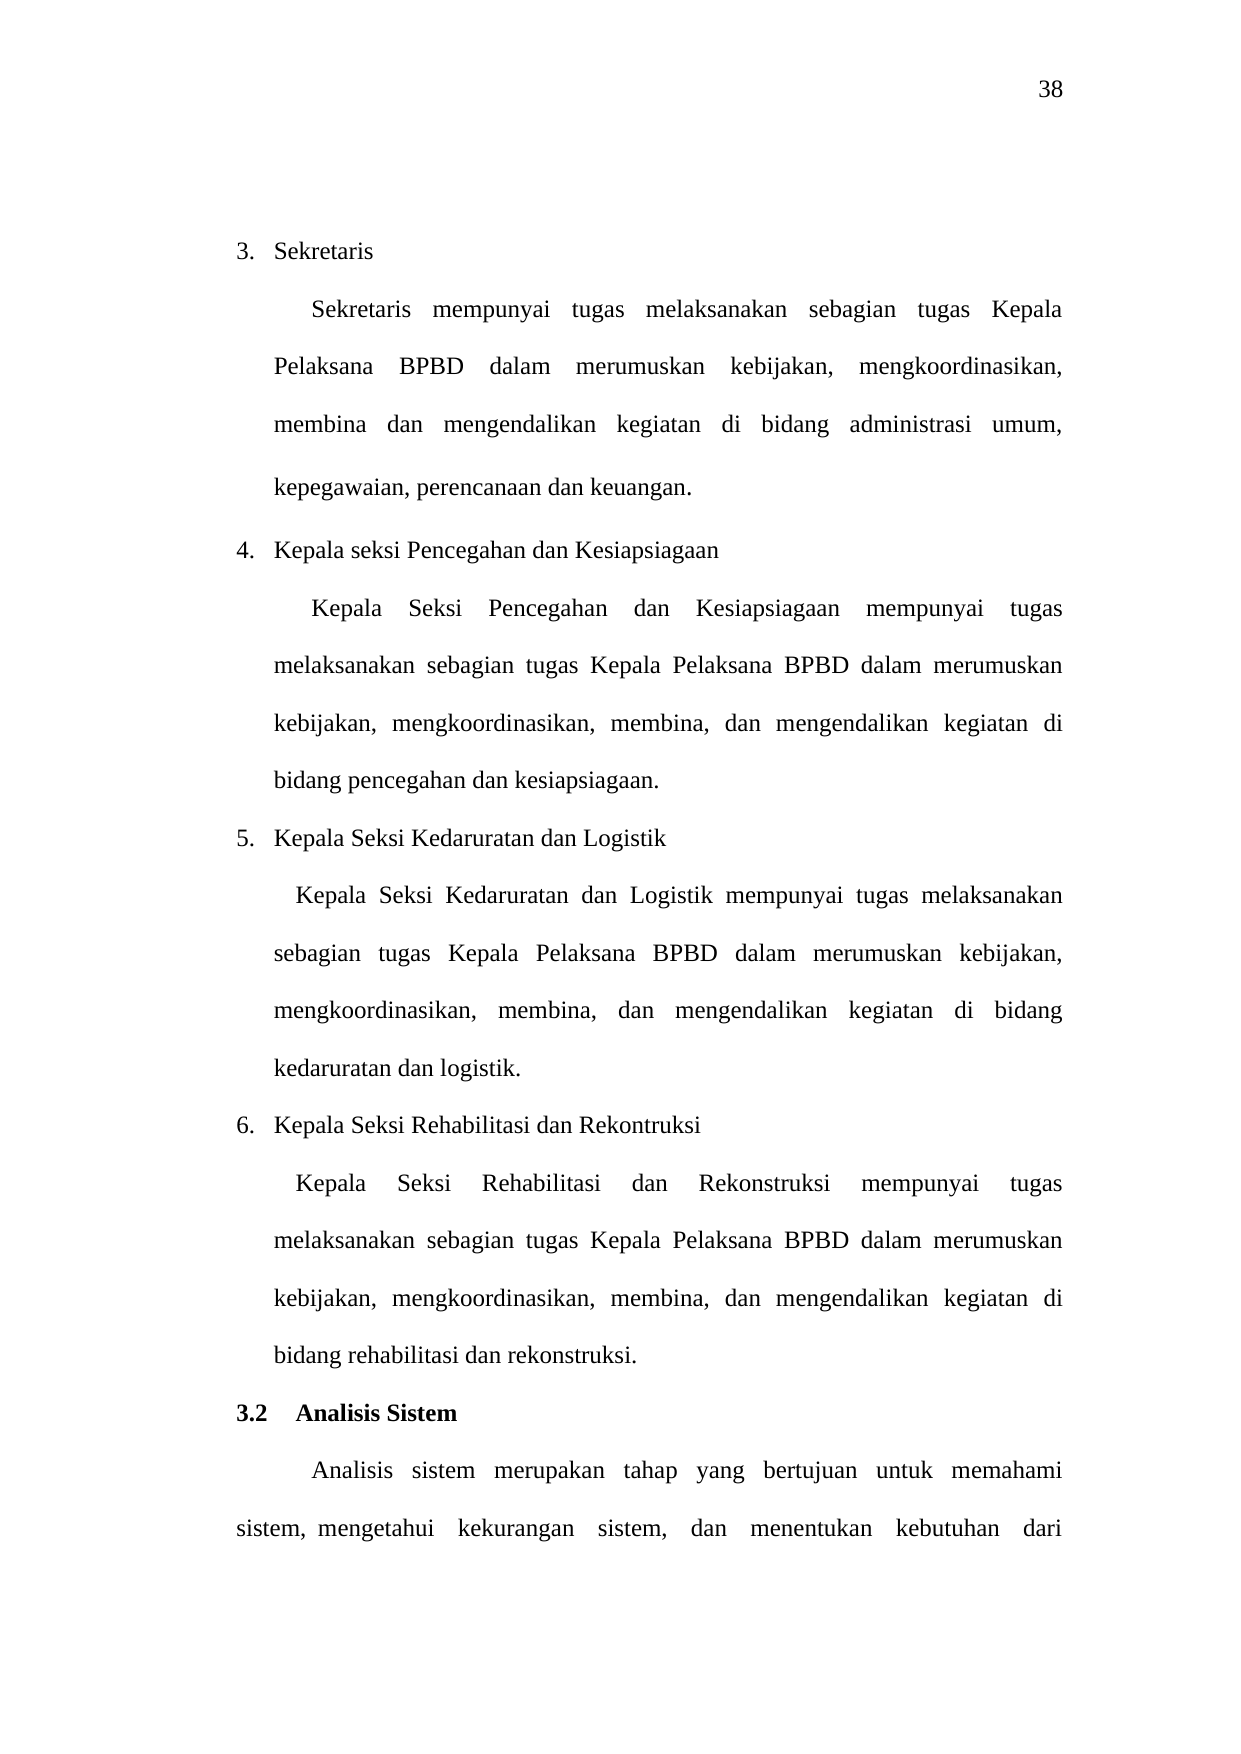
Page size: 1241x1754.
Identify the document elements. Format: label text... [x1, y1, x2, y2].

text Sekretaris mempunyai tugas melaksanakan sebagian tugas Kepala Pelaksana BPBD dalam merumuskan kebijakan, mengkoordinasikan, membina dan mengendalikan kegiatan di bidang administrasi umum, kepegawaian, perencanaan dan keuangan. [273, 294, 1063, 503]
list Kepala Seksi Kedaruratan dan Logistik [236, 823, 1063, 852]
list Kepala Seksi Rehabilitasi dan Rekontruksi [236, 1110, 1063, 1139]
list Sekretaris [236, 236, 1063, 265]
text Kepala Seksi Rehabilitasi dan Rekonstruksi mempunyai tugas melaksanakan sebagian tugas Kepala Pelaksana BPBD dalam merumuskan kebijakan, mengkoordinasikan, membina, dan mengendalikan kegiatan di bidang rehabilitasi dan rekonstruksi. [273, 1168, 1063, 1369]
list Kepala seksi Pencegahan dan Kesiapsiagaan [236, 535, 1063, 564]
subtitle Analisis Sistem [236, 1398, 1063, 1427]
text Kepala Seksi Kedaruratan dan Logistik mempunyai tugas melaksanakan sebagian tugas Kepala Pelaksana BPBD dalam merumuskan kebijakan, mengkoordinasikan, membina, dan mengendalikan kegiatan di bidang kedaruratan dan logistik. [273, 880, 1063, 1082]
text Kepala Seksi Pencegahan dan Kesiapsiagaan mempunyai tugas melaksanakan sebagian tugas Kepala Pelaksana BPBD dalam merumuskan kebijakan, mengkoordinasikan, membina, dan mengendalikan kegiatan di bidang pencegahan dan kesiapsiagaan. [273, 593, 1063, 794]
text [236, 1455, 1063, 1542]
